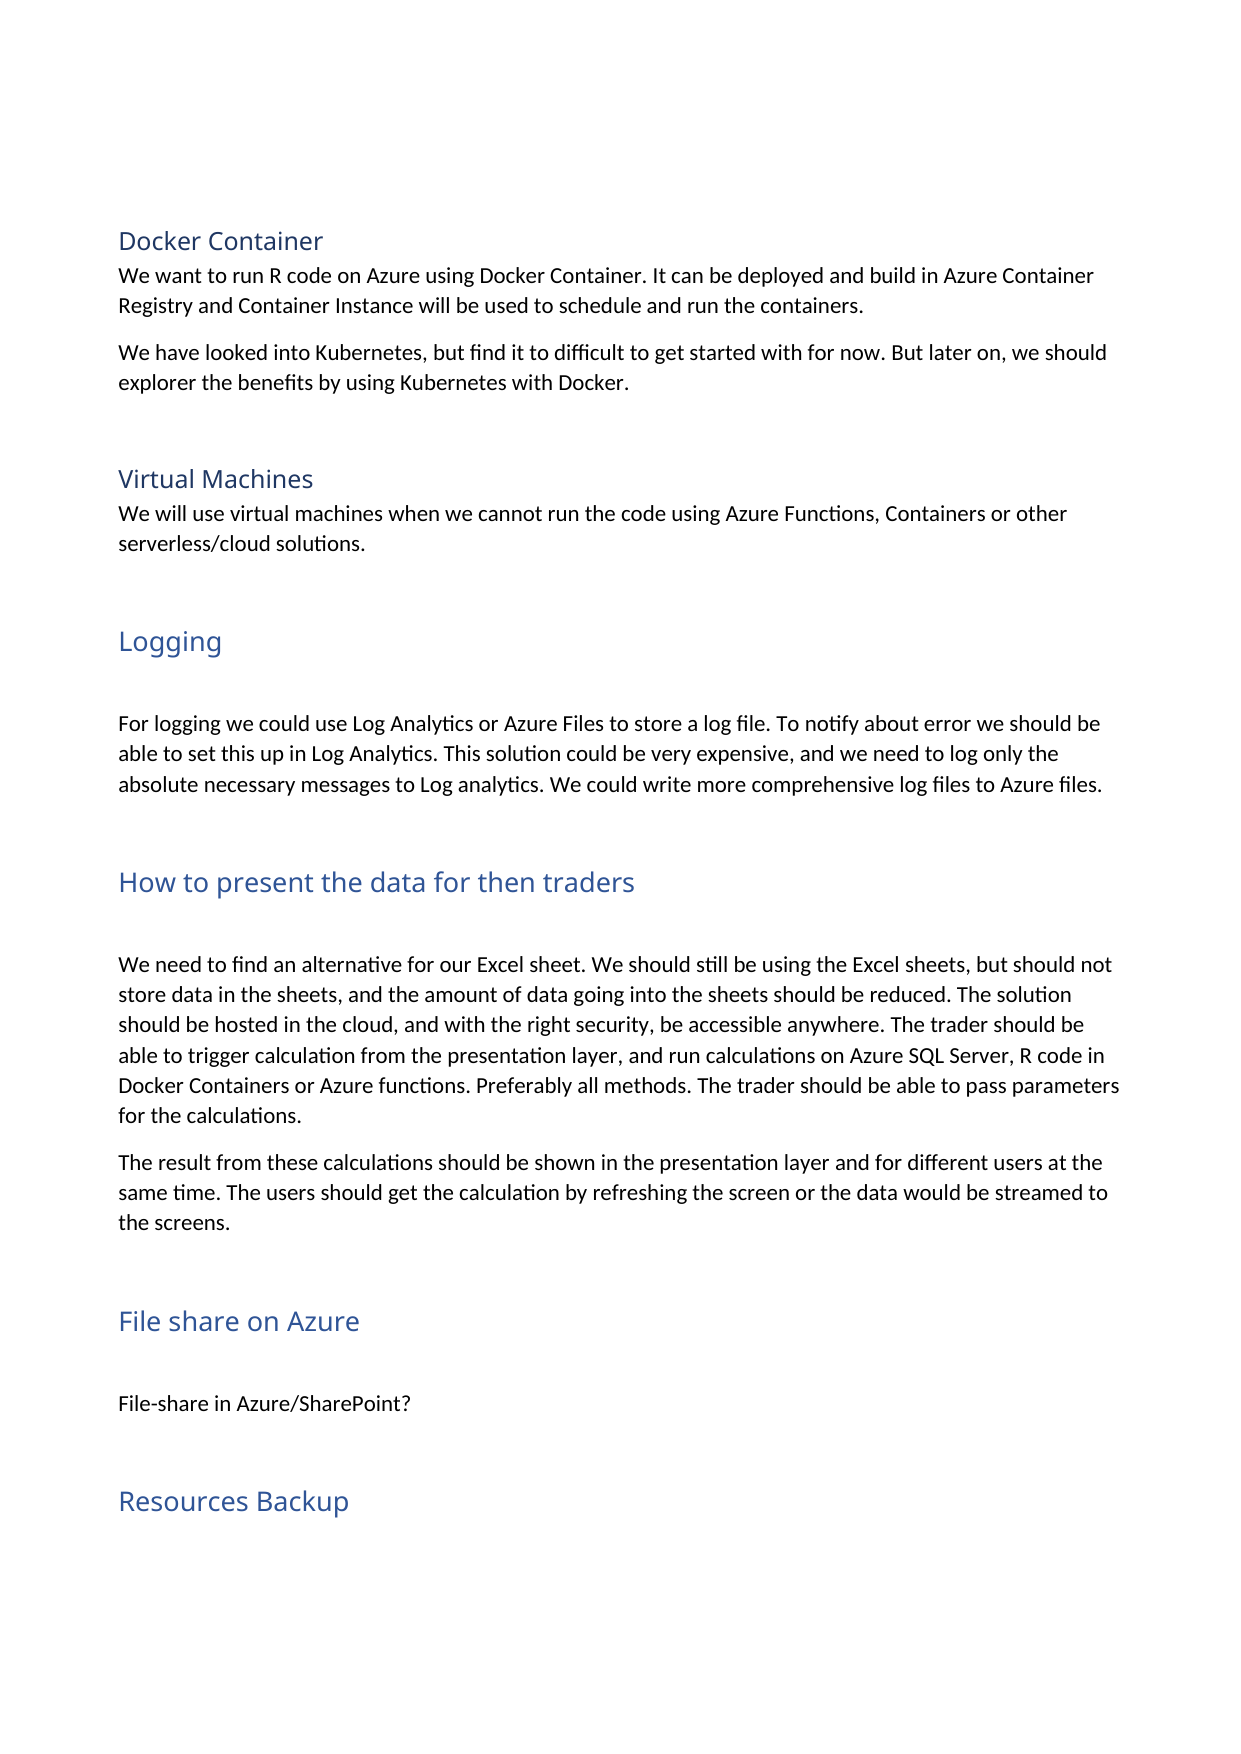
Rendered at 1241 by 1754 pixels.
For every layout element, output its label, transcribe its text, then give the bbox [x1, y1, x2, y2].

text We want to run R code on Azure using Docker Container. It can be deployed and build in Azure Container Registry and Container Instance will be used to schedule and run the containers. [118, 261, 1122, 319]
subtitle Resources Backup [118, 1483, 1122, 1519]
subtitle File share on Azure [118, 1302, 1122, 1339]
text The result from these calculations should be shown in the presentation layer and for different users at the same time. The users should get the calculation by refreshing the screen or the data would be streamed to the screens. [118, 1148, 1122, 1236]
subtitle How to present the data for then traders [118, 863, 1122, 900]
subtitle Virtual Machines [118, 462, 1122, 496]
text We have looked into Kubernetes, but find it to difficult to get started with for now. But later on, we should explorer the benefits by using Kubernetes with Docker. [118, 338, 1122, 396]
text File-share in Azure/SharePoint? [118, 1389, 1122, 1417]
text We need to find an alternative for our Excel sheet. We should still be using the Excel sheets, but should not store data in the sheets, and the amount of data going into the sheets should be reduced. The solution should be hosted in the cloud, and with the right security, be accessible anywhere. The trader should be able to trigger calculation from the presentation layer, and run calculations on Azure SQL Server, R code in Docker Containers or Azure functions. Preferably all methods. The trader should be able to pass parameters for the calculations. [118, 950, 1122, 1129]
text For logging we could use Log Analytics or Azure Files to store a log file. To notify about error we should be able to set this up in Log Analytics. This solution could be very expensive, and we need to log only the absolute necessary messages to Log analytics. We could write more comprehensive log files to Azure files. [118, 709, 1122, 798]
text We will use virtual machines when we cannot run the code using Azure Functions, Containers or other serverless/cloud solutions. [118, 499, 1122, 557]
subtitle Docker Container [118, 224, 1122, 258]
subtitle Logging [118, 623, 1122, 659]
